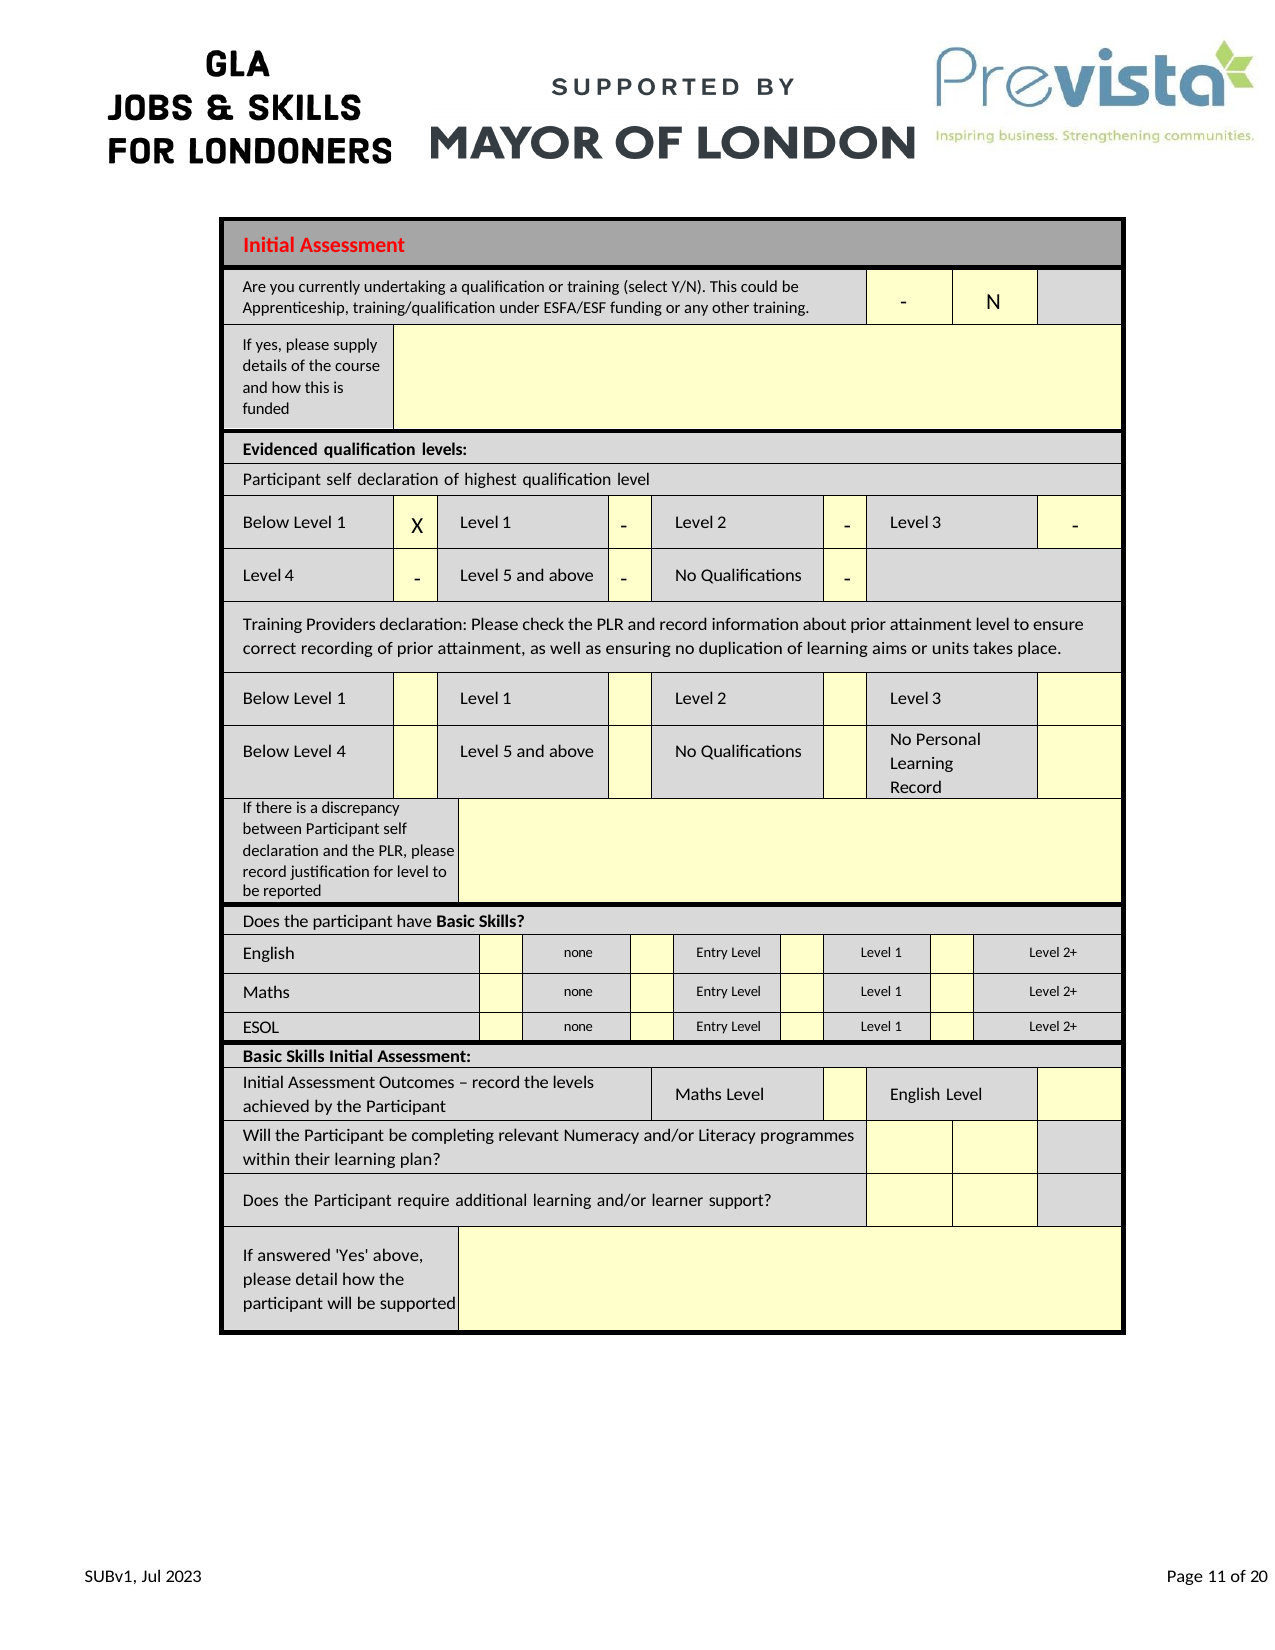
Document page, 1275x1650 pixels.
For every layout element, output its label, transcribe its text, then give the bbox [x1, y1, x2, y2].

table_cell [931, 935, 973, 973]
table_cell No Qualifications [652, 549, 823, 601]
table_cell [1038, 726, 1121, 798]
table_cell Level 2 [652, 496, 823, 548]
table_cell Below Level 1 [224, 496, 393, 548]
table_cell Level 5 and above [458, 726, 608, 798]
table_cell Maths [224, 974, 479, 1012]
table_cell [824, 726, 866, 798]
table_cell [867, 1174, 952, 1226]
table_cell [459, 799, 1121, 902]
table_cell [1038, 1121, 1121, 1173]
table_cell Entry Level [674, 1013, 780, 1040]
table_cell X [394, 496, 437, 548]
table_cell Will the Participant be completing relevant Numeracy and/or Literacy programmes within their learning plan? [224, 1121, 866, 1173]
table_cell If there is a discrepancy between Participant self declaration and the PLR, please record justification for level to be reported [224, 799, 458, 902]
table_cell Training Providers declaration: Please check the PLR and record information about prior attainment level to ensure correct recording of prior attainment, as well as ensuring no duplication of learning aims or units takes place. [224, 602, 1121, 672]
table_cell [824, 1068, 866, 1120]
table_cell [1038, 270, 1121, 324]
table_cell - [824, 496, 866, 548]
table_cell [394, 325, 1121, 428]
table_cell [931, 1013, 973, 1040]
table_cell Level 2+ [974, 1013, 1121, 1040]
table_cell - [394, 549, 437, 601]
table_cell Entry Level [674, 974, 780, 1012]
table_cell If yes, please supply details of the course and how this is funded [224, 325, 393, 428]
table_cell No Qualifications [652, 726, 823, 798]
table_cell Basic Skills Initial Assessment: [224, 1045, 1121, 1067]
picture [431, 78, 915, 159]
table_cell [867, 1121, 952, 1173]
table_cell [781, 935, 823, 973]
table_cell [931, 974, 973, 1012]
table_cell [394, 673, 437, 725]
table_cell [1038, 1174, 1121, 1226]
table_cell English [224, 935, 479, 973]
table_cell [867, 549, 1121, 601]
table_cell [781, 974, 823, 1012]
table_cell [438, 726, 458, 798]
table_cell none [523, 974, 630, 1012]
table_cell Level 1 [438, 496, 608, 548]
table_cell [953, 1174, 1037, 1226]
table_cell Level 1 [824, 935, 930, 973]
table_cell Participant self declaration of highest qualification level [224, 464, 1121, 495]
table_cell [631, 1013, 673, 1040]
table_cell - [824, 549, 866, 601]
table_cell Below Level 4 [224, 726, 393, 798]
table_cell [394, 726, 437, 798]
table_cell Does the Participant require additional learning and/or learner support? [224, 1174, 866, 1226]
table_cell ESOL [224, 1013, 479, 1040]
table_cell none [523, 1013, 630, 1040]
table_cell Level 2+ [974, 935, 1121, 973]
table_cell Level 1 [824, 1013, 930, 1040]
table_cell [609, 726, 651, 798]
table_cell - [1038, 496, 1121, 548]
table_cell [480, 974, 522, 1012]
table_cell [609, 673, 651, 725]
table_cell Entry Level [674, 935, 780, 973]
table_cell [631, 935, 673, 973]
table_cell No Personal Learning Record [867, 726, 1037, 798]
table_cell Level 1 [824, 974, 930, 1012]
table_cell [480, 1013, 522, 1040]
picture [107, 50, 392, 164]
table_cell [438, 673, 458, 725]
table_cell - [609, 549, 651, 601]
table_cell [459, 1227, 1121, 1330]
table_cell [631, 974, 673, 1012]
table_cell [480, 935, 522, 973]
table_header Initial Assessment [224, 221, 1121, 265]
table_cell Level 4 [224, 549, 393, 601]
table_cell [953, 1121, 1037, 1173]
table_cell none [523, 935, 630, 973]
picture [932, 29, 1259, 151]
table_cell English Level [867, 1068, 1037, 1120]
table_cell [781, 1013, 823, 1040]
table_cell Below Level 1 [224, 673, 393, 725]
table_cell Level 3 [867, 673, 1037, 725]
table_cell - [867, 270, 952, 324]
table_cell - [609, 496, 651, 548]
table_cell Level 2 [652, 673, 823, 725]
table_cell Level 3 [867, 496, 1037, 548]
table_cell Level 1 [458, 673, 608, 725]
table_cell [1038, 673, 1121, 725]
table_cell Initial Assessment Outcomes – record the levels achieved by the Participant [224, 1068, 651, 1120]
table_cell Does the participant have Basic Skills? [224, 907, 1121, 934]
table_cell Level 2+ [974, 974, 1121, 1012]
table_cell N [953, 270, 1037, 324]
table_cell Are you currently undertaking a qualification or training (select Y/N). This could be Apprenticeship, training/qualification under ESFA/ESF funding or any other training. [224, 270, 866, 324]
table_cell Maths Level [652, 1068, 823, 1120]
table_cell [1038, 1068, 1121, 1120]
table_cell [824, 673, 866, 725]
table_cell Level 5 and above [438, 549, 608, 601]
table_cell If answered 'Yes' above, please detail how the participant will be supported [224, 1227, 458, 1330]
table_cell Evidenced qualification levels: [224, 433, 1121, 463]
